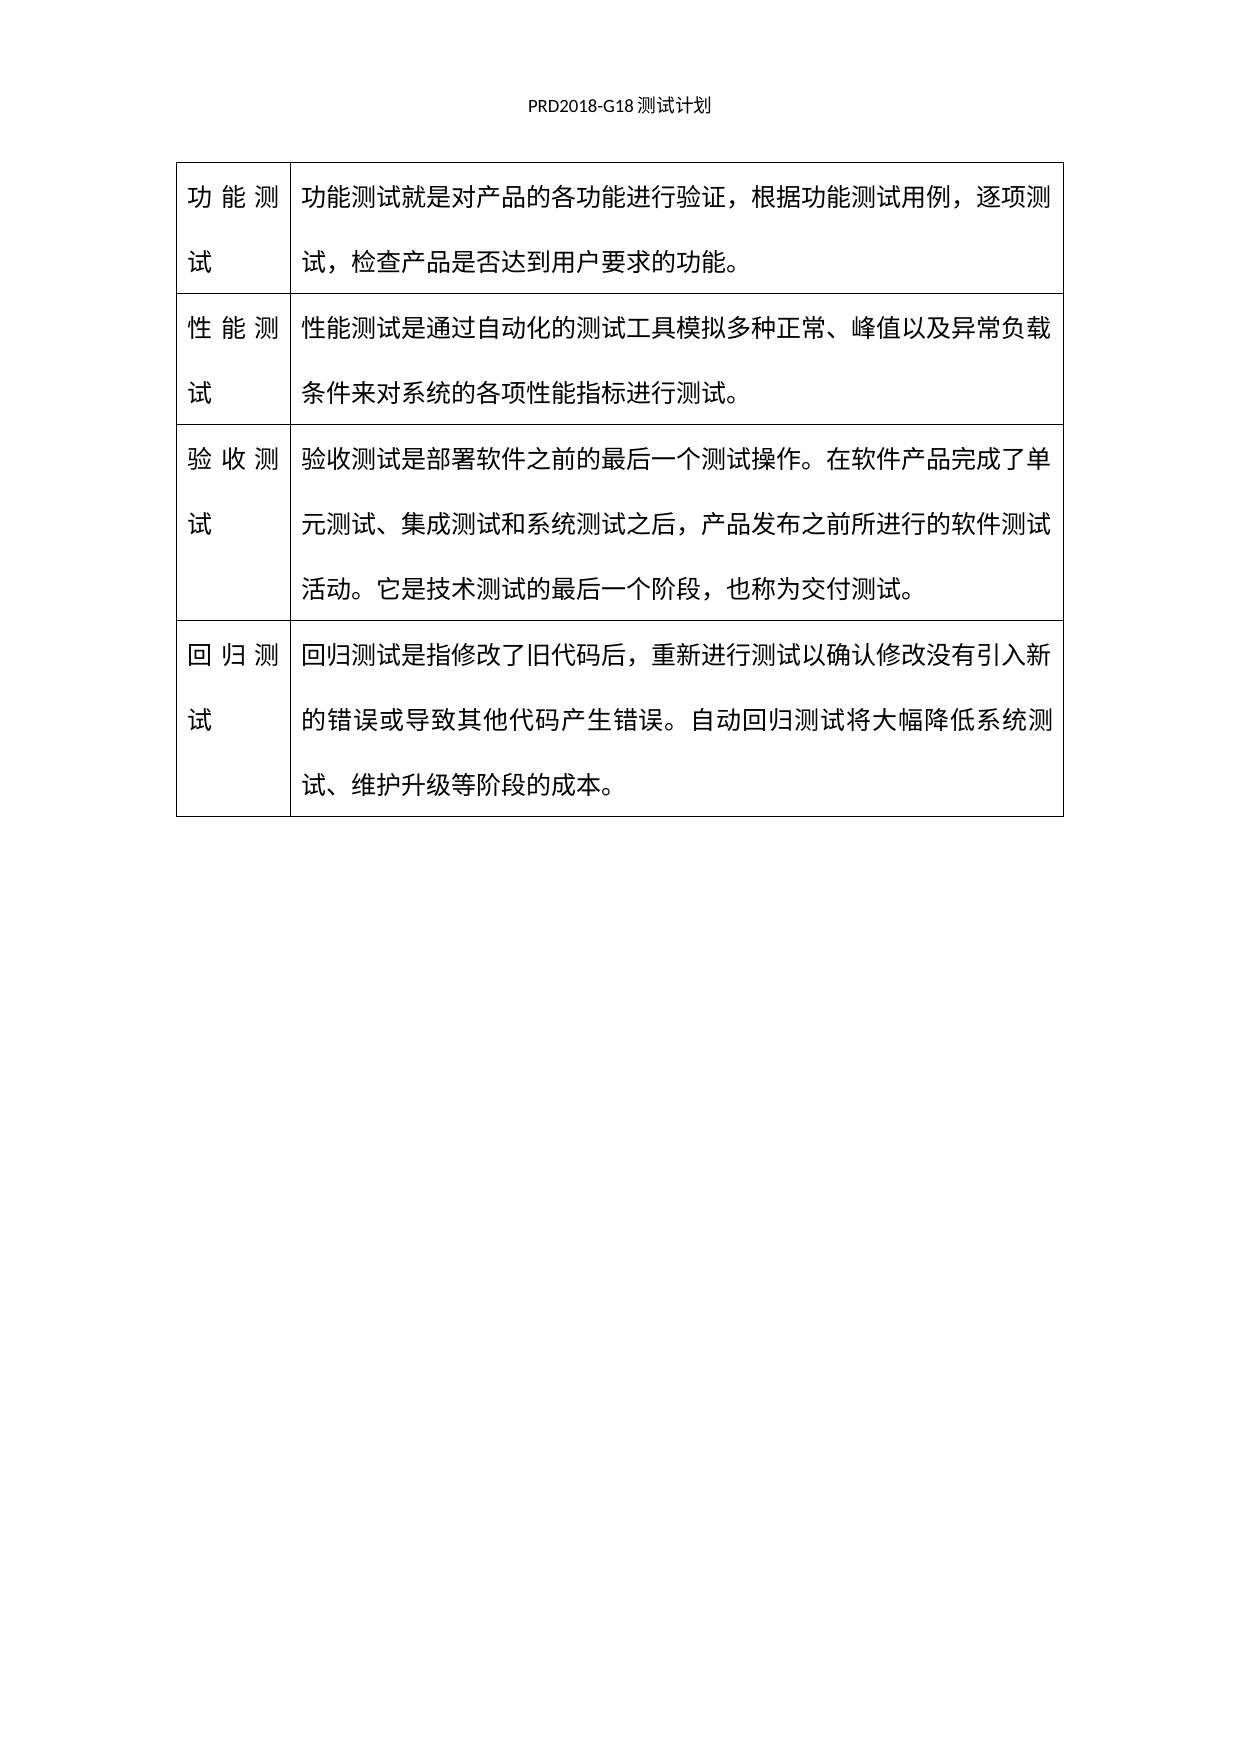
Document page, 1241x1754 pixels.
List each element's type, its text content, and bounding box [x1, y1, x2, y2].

table_cell 性能测试 [177, 294, 290, 424]
table_cell 验收测试是部署软件之前的最后一个测试操作。在软件产品完成了单元测试、集成测试和系统测试之后，产品发布之前所进行的软件测试活动。它是技术测试的最后一个阶段，也称为交付测试。 [291, 425, 1063, 620]
table_cell 回归测试 [177, 621, 290, 816]
table_cell 功能测试 [177, 163, 290, 293]
table_cell 回归测试是指修改了旧代码后，重新进行测试以确认修改没有引入新的错误或导致其他代码产生错误。自动回归测试将大幅降低系统测试、维护升级等阶段的成本。 [291, 621, 1063, 816]
table_cell 功能测试就是对产品的各功能进行验证，根据功能测试用例，逐项测试，检查产品是否达到用户要求的功能。 [291, 163, 1063, 293]
table_cell 验收测试 [177, 425, 290, 620]
table_cell 性能测试是通过自动化的测试工具模拟多种正常、峰值以及异常负载条件来对系统的各项性能指标进行测试。 [291, 294, 1063, 424]
